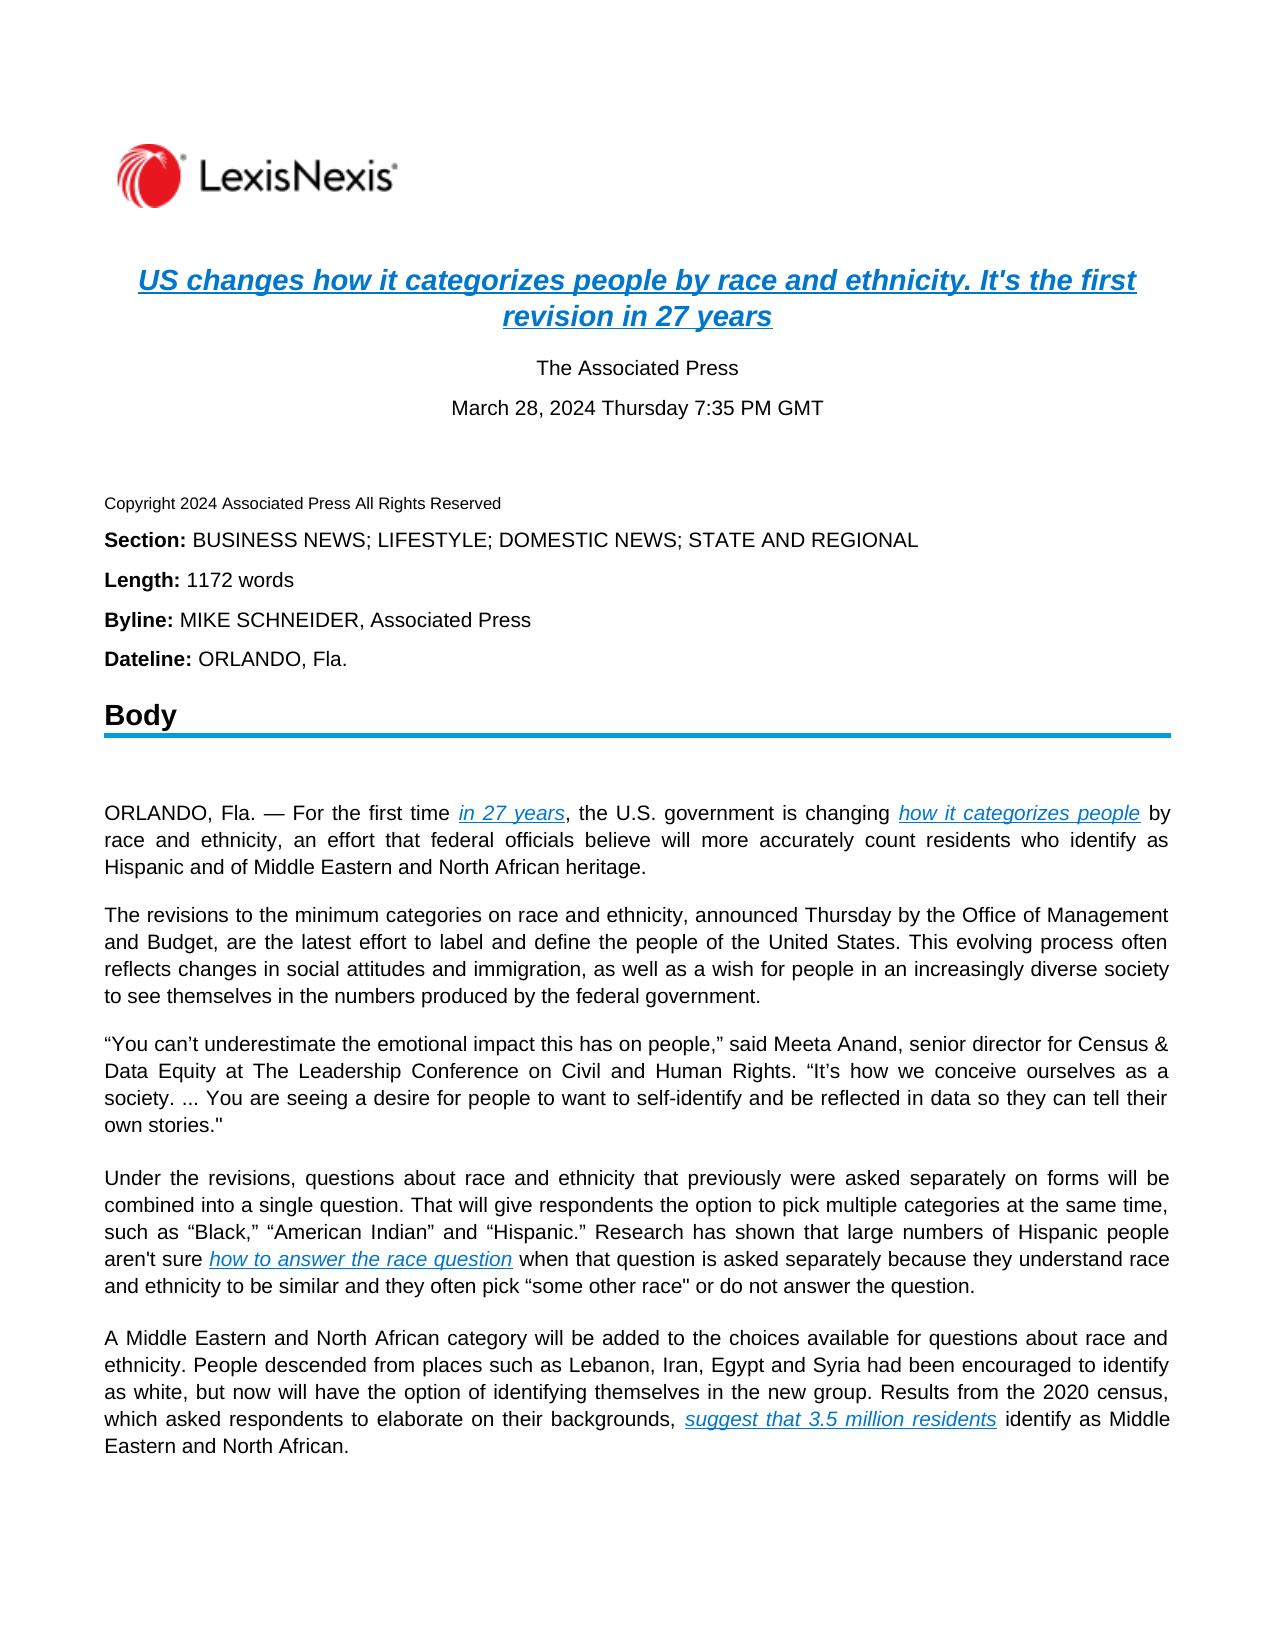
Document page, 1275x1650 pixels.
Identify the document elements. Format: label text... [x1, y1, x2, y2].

text ORLANDO, Fla. — For the first time in 27 years, the U.S. government is changing how it categorizes people by race and ethnicity, an effort that federal officials believe will more accurately count residents who identify as Hispanic and of Middle Eastern and North African heritage. [104, 798, 1171, 879]
text The Associated Press [104, 353, 1171, 380]
text Copyright 2024 Associated Press All Rights Reserved [104, 461, 1171, 513]
text Section: BUSINESS NEWS; LIFESTYLE; DOMESTIC NEWS; STATE AND REGIONAL [104, 525, 1171, 552]
text “You can’t underestimate the emotional impact this has on people,” said Meeta Anand, senior director for Census & Data Equity at The Leadership Conference on Civil and Human Rights. “It’s how we conceive ourselves as a society. ... You are seeing a desire for people to want to self-identify and be reflected in data so they can tell their own stories." [104, 1029, 1171, 1137]
text The revisions to the minimum categories on race and ethnicity, announced Thursday by the Office of Management and Budget, are the latest effort to label and define the people of the United States. This evolving process often reflects changes in social attitudes and immigration, as well as a wish for people in an increasingly diverse society to see themselves in the numbers produced by the federal government. [104, 900, 1171, 1008]
subtitle US changes how it categorizes people by race and ethnicity. It's the first revision in 27 years [104, 261, 1171, 332]
text Under the revisions, questions about race and ethnicity that previously were asked separately on forms will be combined into a single question. That will give respondents the option to pick multiple categories at the same time, such as “Black,” “American Indian” and “Hispanic.” Research has shown that large numbers of Hispanic people aren't sure how to answer the race question when that question is asked separately because they understand race and ethnicity to be similar and they often pick “some other race" or do not answer the question. [104, 1162, 1171, 1298]
text Body [104, 696, 1171, 731]
text March 28, 2024 Thursday 7:35 PM GMT [104, 393, 1171, 420]
text Length: 1172 words [104, 565, 1171, 592]
text A Middle Eastern and North African category will be added to the choices available for questions about race and ethnicity. People descended from places such as Lebanon, Iran, Egypt and Syria had been encouraged to identify as white, but now will have the option of identifying themselves in the new group. Results from the 2020 census, which asked respondents to elaborate on their backgrounds, suggest that 3.5 million residents identify as Middle Eastern and North African. [104, 1323, 1171, 1458]
text Byline: MIKE SCHNEIDER, Associated Press [104, 604, 1171, 631]
picture [104, 144, 412, 208]
text Dateline: ORLANDO, Fla. [104, 644, 1171, 671]
